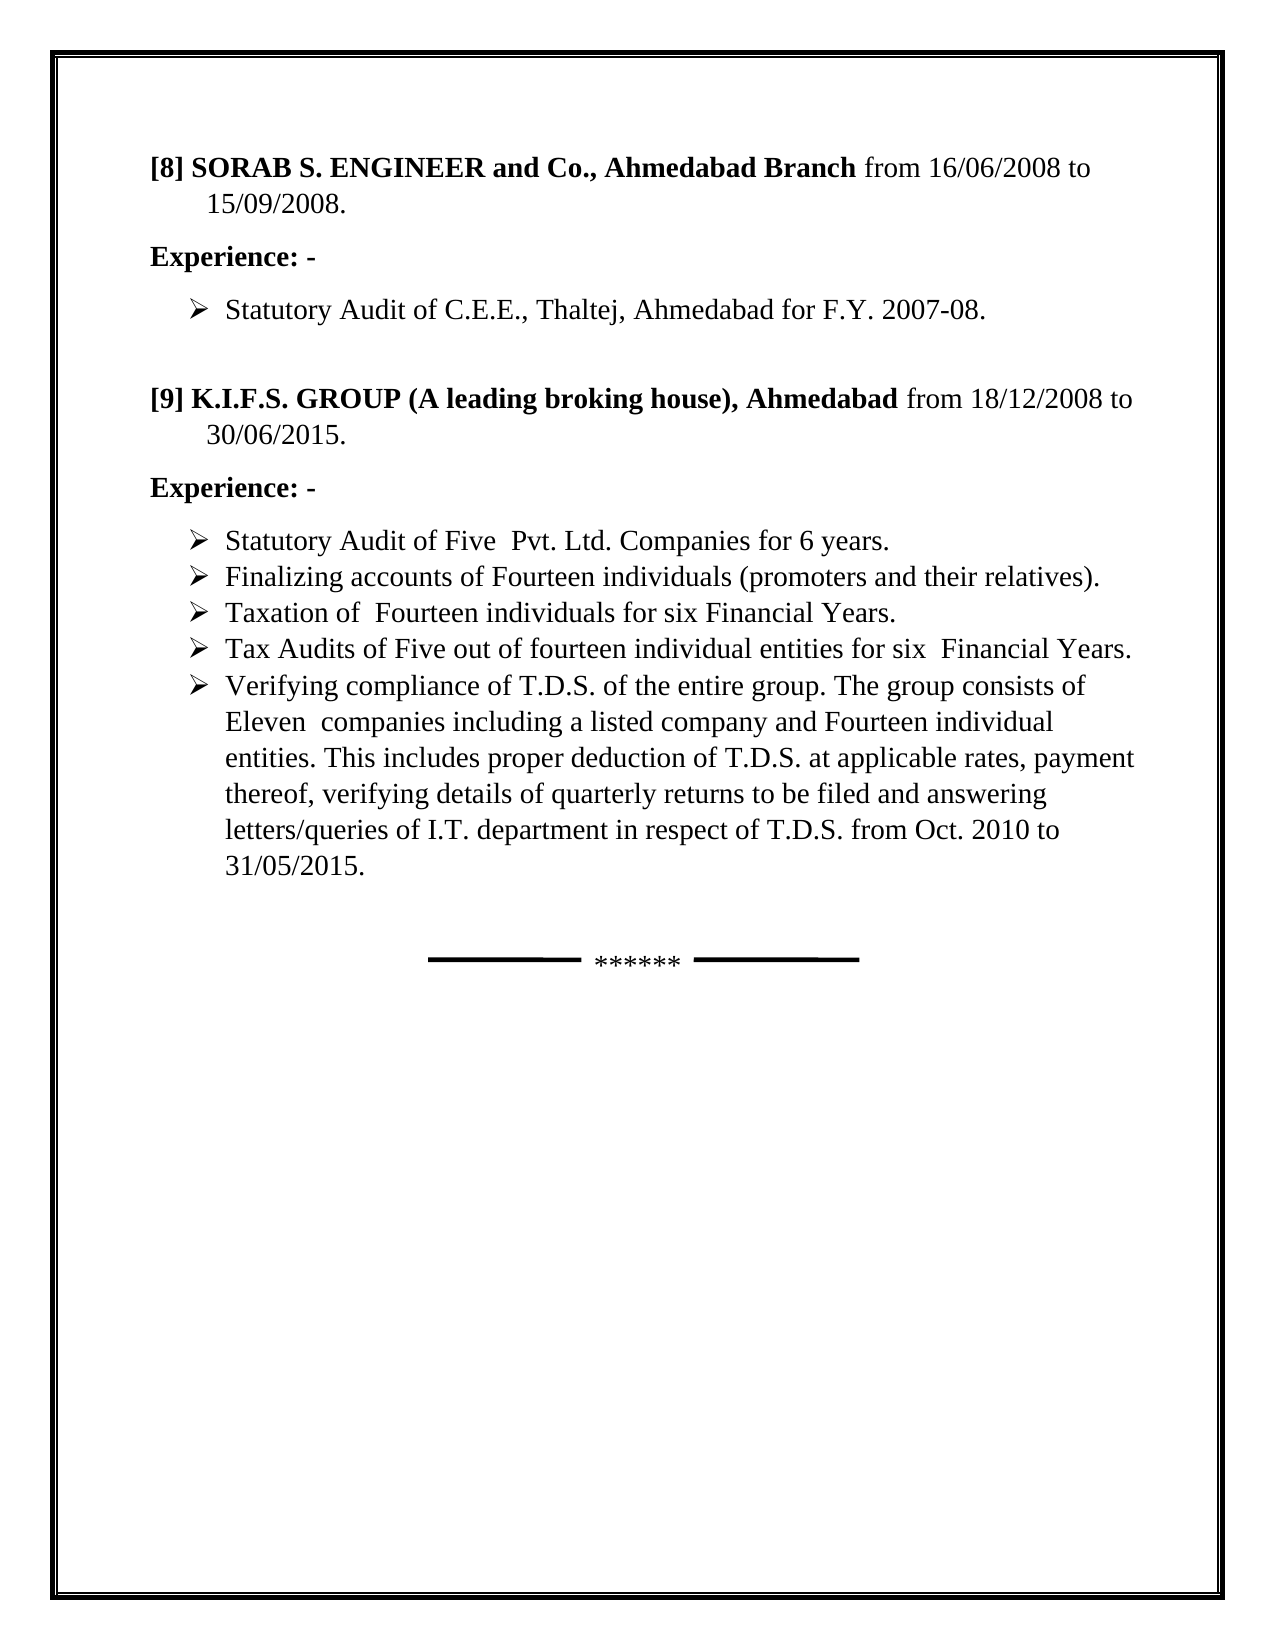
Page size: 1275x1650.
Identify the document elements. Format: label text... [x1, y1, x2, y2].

list Statutory Audit of Five Pvt. Ltd. Companies for 6 years. [187, 523, 1144, 556]
list Taxation of Fourteen individuals for six Financial Years. [187, 595, 1144, 629]
list Verifying compliance of T.D.S. of the entire group. The group consists of Eleven companies including a listed company and Fourteen individual entities. This includes proper deduction of T.D.S. at applicable rates, payment thereof, verifying details of quarterly returns to be filed and answering letters/queries of I.T. department in respect of T.D.S. from Oct. 2010 to 31/05/2015. [187, 668, 1144, 882]
list Tax Audits of Five out of fourteen individual entities for six Financial Years. [187, 631, 1144, 665]
list Finalizing accounts of Fourteen individuals (promoters and their relatives). [187, 559, 1144, 592]
text ****** [150, 948, 1125, 982]
list Statutory Audit of C.E.E., Thaltej, Ahmedabad for F.Y. 2007-08. [187, 292, 1144, 325]
text Experience: - [150, 239, 1144, 272]
text [8] SORAB S. ENGINEER and Co., Ahmedabad Branch from 16/06/2008 to 15/09/2008. [150, 150, 1144, 220]
text [9] K.I.F.S. GROUP (A leading broking house), Ahmedabad from 18/12/2008 to 30/06/2015. [150, 381, 1144, 451]
text Experience: - [150, 470, 1144, 503]
